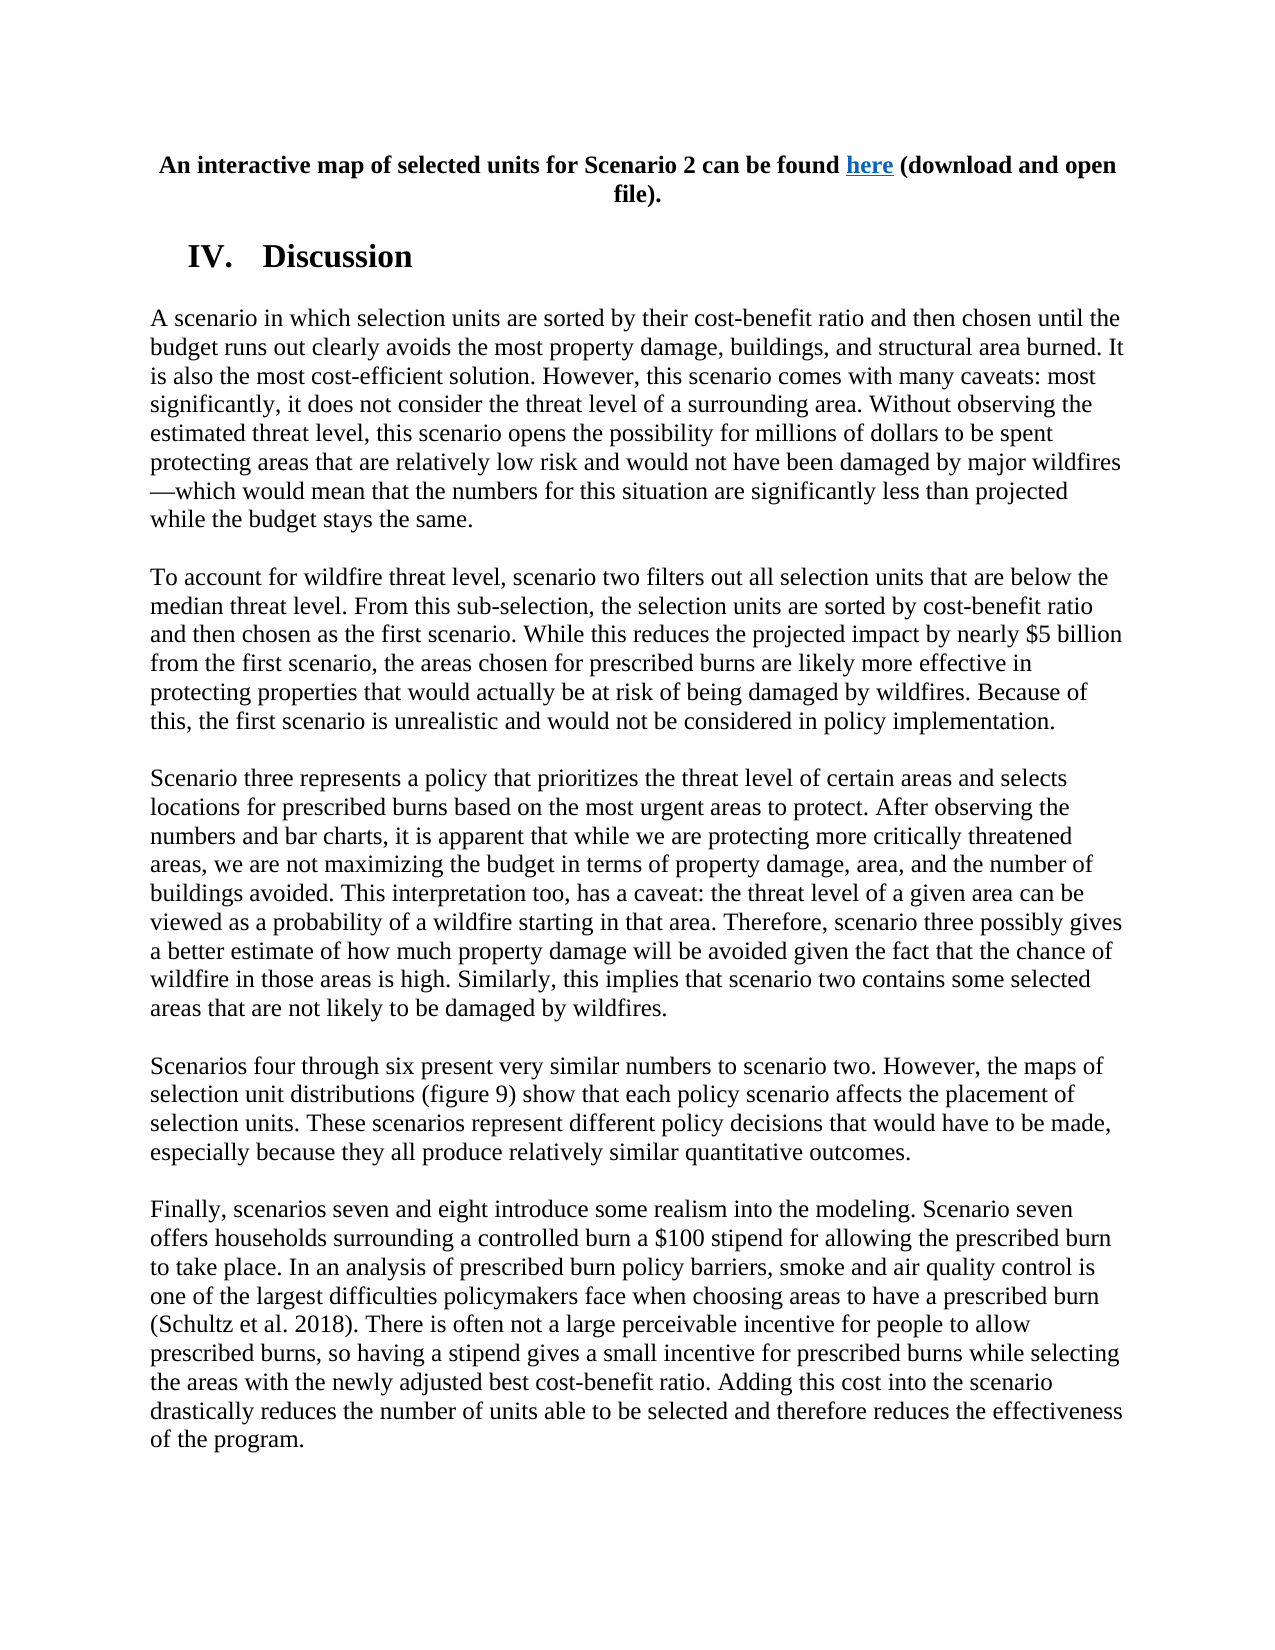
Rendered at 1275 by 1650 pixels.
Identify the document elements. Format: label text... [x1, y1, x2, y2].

text A scenario in which selection units are sorted by their cost-benefit ratio and then chosen until the budget runs out clearly avoids the most property damage, buildings, and structural area burned. It is also the most cost-efficient solution. However, this scenario comes with many caveats: most significantly, it does not consider the threat level of a surrounding area. Without observing the estimated threat level, this scenario opens the possibility for millions of dollars to be spent protecting areas that are relatively low risk and would not have been damaged by major wildfires—which would mean that the numbers for this situation are significantly less than projected while the budget stays the same. [150, 303, 1125, 533]
text Finally, scenarios seven and eight introduce some realism into the modeling. Scenario seven offers households surrounding a controlled burn a $100 stipend for allowing the prescribed burn to take place. In an analysis of prescribed burn policy barriers, smoke and air quality control is one of the largest difficulties policymakers face when choosing areas to have a prescribed burn (Schultz et al. 2018). There is often not a large perceivable incentive for people to allow prescribed burns, so having a stipend gives a small incentive for prescribed burns while selecting the areas with the newly adjusted best cost-benefit ratio. Adding this cost into the scenario drastically reduces the number of units able to be selected and therefore reduces the effectiveness of the program. [150, 1194, 1125, 1453]
text An interactive map of selected units for Scenario 2 can be found here (download and open file). [150, 150, 1125, 207]
text Scenario three represents a policy that prioritizes the threat level of certain areas and selects locations for prescribed burns based on the most urgent areas to protect. After observing the numbers and bar charts, it is apparent that while we are protecting more critically threatened areas, we are not maximizing the budget in terms of property damage, area, and the number of buildings avoided. This interpretation too, has a caveat: the threat level of a given area can be viewed as a probability of a wildfire starting in that area. Therefore, scenario three possibly gives a better estimate of how much property damage will be avoided given the fact that the chance of wildfire in those areas is high. Similarly, this implies that scenario two contains some selected areas that are not likely to be damaged by wildfires. [150, 763, 1125, 1022]
text To account for wildfire threat level, scenario two filters out all selection units that are below the median threat level. From this sub-selection, the selection units are sorted by cost-benefit ratio and then chosen as the first scenario. While this reduces the projected impact by nearly $5 billion from the first scenario, the areas chosen for prescribed burns are likely more effective in protecting properties that would actually be at risk of being damaged by wildfires. Because of this, the first scenario is unrealistic and would not be considered in policy implementation. [150, 562, 1125, 734]
list Discussion [187, 236, 1125, 274]
text Scenarios four through six present very similar numbers to scenario two. However, the maps of selection unit distributions (figure 9) show that each policy scenario affects the placement of selection units. These scenarios represent different policy decisions that would have to be made, especially because they all produce relatively similar quantitative outcomes. [150, 1051, 1125, 1166]
